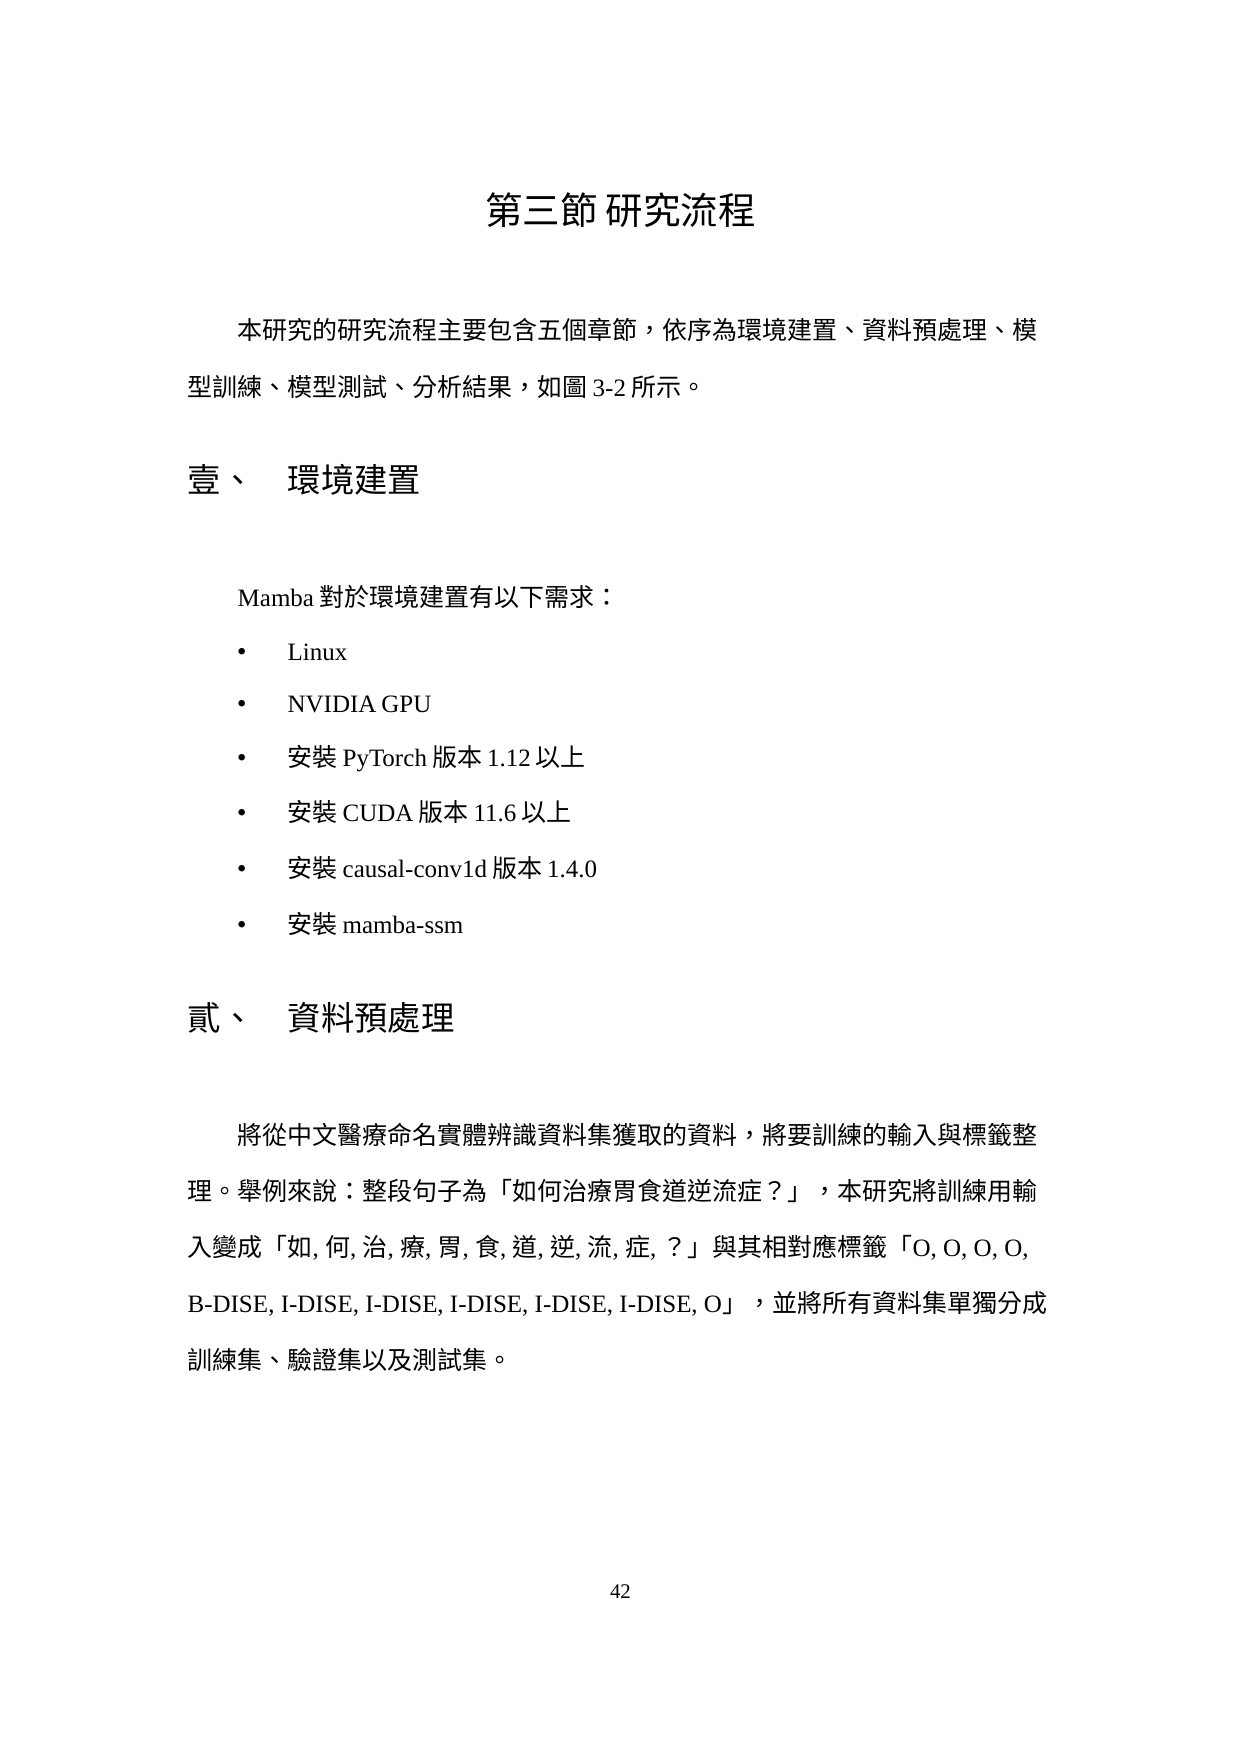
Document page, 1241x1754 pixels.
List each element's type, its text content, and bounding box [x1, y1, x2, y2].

list Linux [237, 633, 1053, 670]
list 安裝CUDA版本11.6以上 [237, 792, 1053, 830]
subtitle 資料預處理 [187, 978, 1053, 1053]
list 安裝mamba-ssm [237, 903, 1053, 941]
text 將從中文醫療命名實體辨識資料集獲取的資料，將要訓練的輸入與標籤整理。舉例來說：整段句子為「如何治療胃食道逆流症？」，本研究將訓練用輸入變成「如, 何, 治, 療, 胃, 食, 道, 逆, 流, 症, ？」與其相對應標籤「O, O, O, O, B-DISE, I-DISE, I-DISE, I-DISE, I-DISE, I-DISE, O」，並將所有資料集單獨分成訓練集、驗證集以及測試集。 [187, 1114, 1053, 1377]
text Mamba對於環境建置有以下需求： [187, 577, 1053, 615]
subtitle 第三節 研究流程 [187, 171, 1053, 246]
list NVIDIA GPU [237, 685, 1053, 722]
text 本研究的研究流程主要包含五個章節，依序為環境建置、資料預處理、模型訓練、模型測試、分析結果，如圖3-2所示。 [187, 310, 1053, 404]
list 安裝causal-conv1d版本1.4.0 [237, 848, 1053, 885]
subtitle 環境建置 [187, 441, 1053, 516]
list 安裝PyTorch版本1.12以上 [237, 737, 1053, 774]
